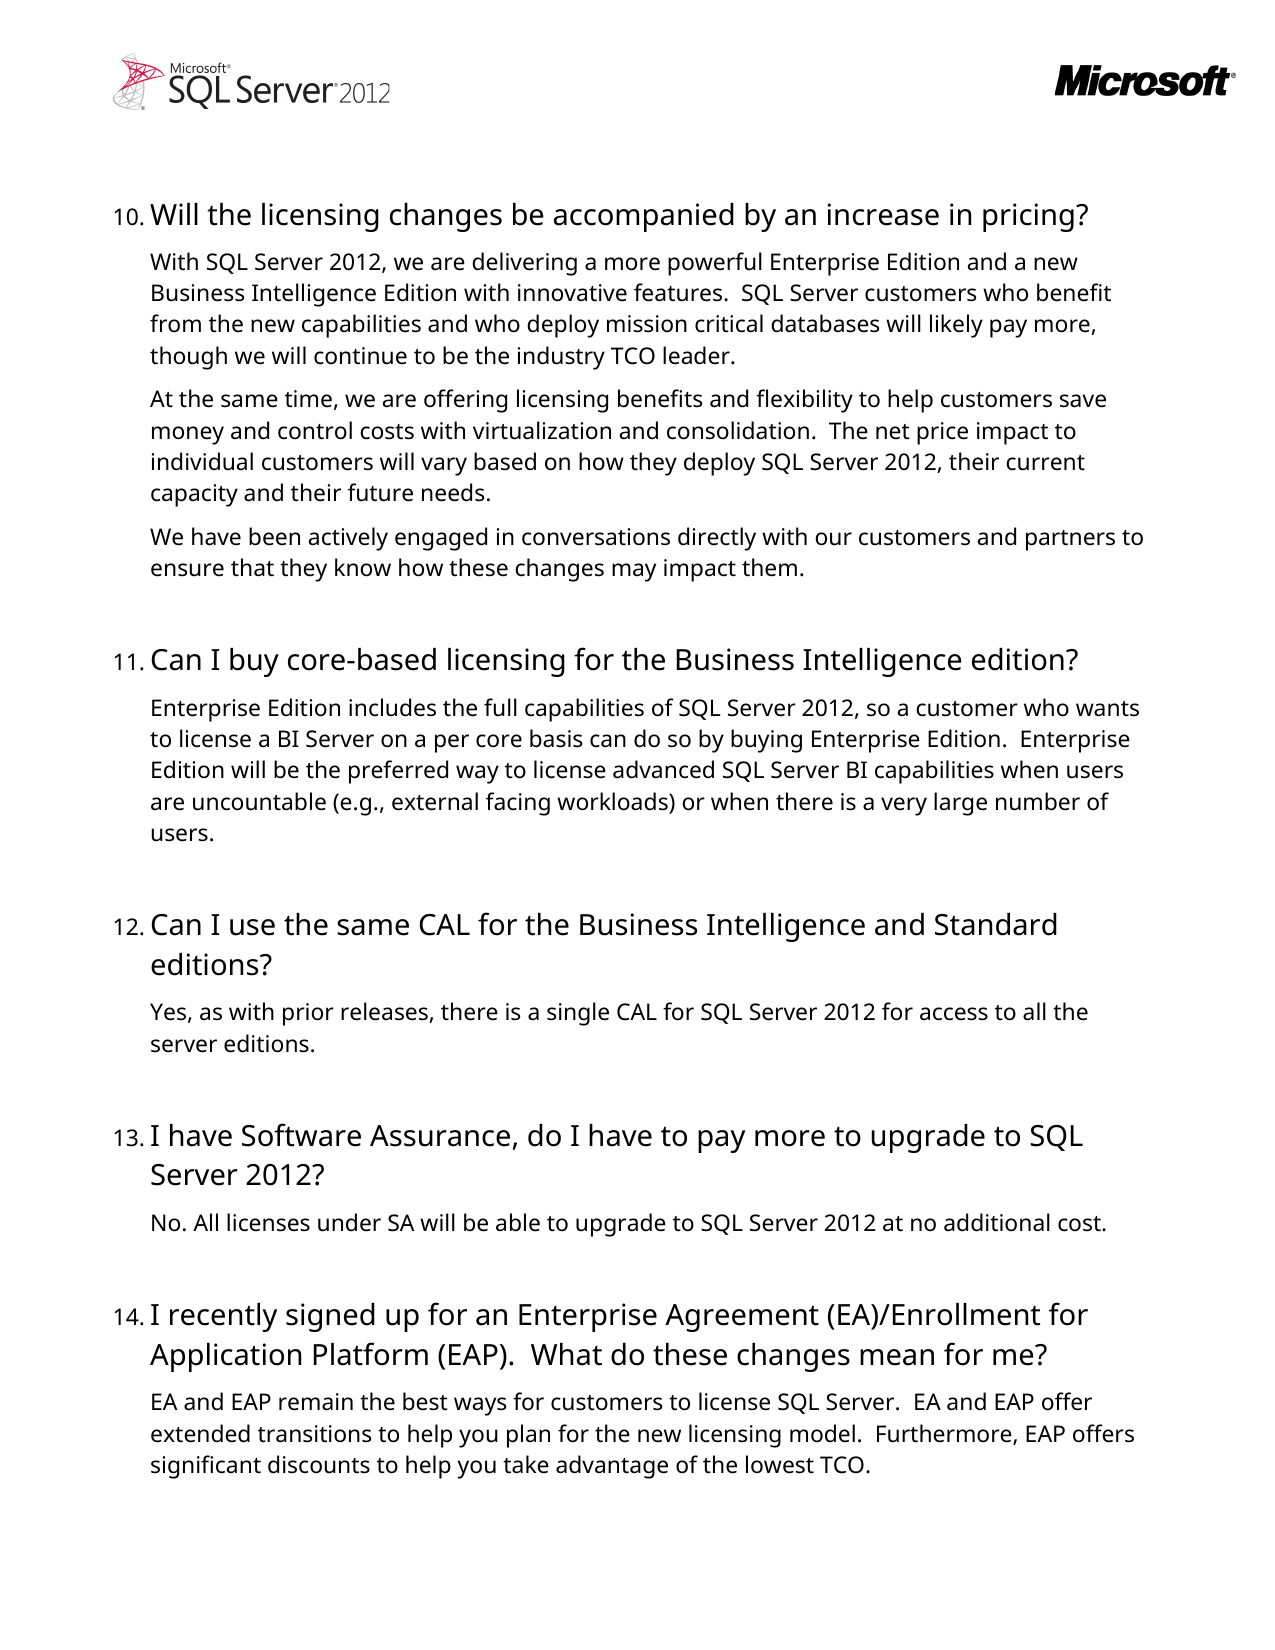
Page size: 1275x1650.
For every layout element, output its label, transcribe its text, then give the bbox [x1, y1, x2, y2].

text Enterprise Edition includes the full capabilities of SQL Server 2012, so a customer who wants to license a BI Server on a per core basis can do so by buying Enterprise Edition. Enterprise Edition will be the preferred way to license advanced SQL Server BI capabilities when users are uncountable (e.g., external facing workloads) or when there is a very large number of users. [150, 692, 1162, 848]
text No. All licenses under SA will be able to upgrade to SQL Server 2012 at no additional cost. [150, 1207, 1162, 1238]
text We have been actively engaged in conversations directly with our customers and partners to ensure that they know how these changes may impact them. [150, 521, 1162, 583]
text EA and EAP remain the best ways for customers to license SQL Server. EA and EAP offer extended transitions to help you plan for the new licensing model. Furthermore, EAP offers significant discounts to help you take advantage of the lowest TCO. [150, 1386, 1162, 1480]
subtitle I have Software Assurance, do I have to pay more to upgrade to SQL Server 2012? [112, 1115, 1162, 1194]
picture [1054, 65, 1236, 96]
subtitle Can I buy core-based licensing for the Business Intelligence edition? [112, 640, 1162, 679]
text At the same time, we are offering licensing benefits and flexibility to help customers save money and control costs with virtualization and consolidation. The net price impact to individual customers will vary based on how they deploy SQL Server 2012, their current capacity and their future needs. [150, 383, 1162, 508]
subtitle Can I use the same CAL for the Business Intelligence and Standard editions? [112, 904, 1162, 984]
subtitle Will the licensing changes be accompanied by an increase in pricing? [112, 194, 1162, 233]
picture [112, 53, 390, 110]
subtitle I recently signed up for an Enterprise Agreement (EA)/Enrollment for Application Platform (EAP). What do these changes mean for me? [112, 1294, 1162, 1374]
text With SQL Server 2012, we are delivering a more powerful Enterprise Edition and a new Business Intelligence Edition with innovative features. SQL Server customers who benefit from the new capabilities and who deploy mission critical databases will likely pay more, though we will continue to be the industry TCO leader. [150, 246, 1162, 371]
text Yes, as with prior releases, there is a single CAL for SQL Server 2012 for access to all the server editions. [150, 996, 1162, 1059]
